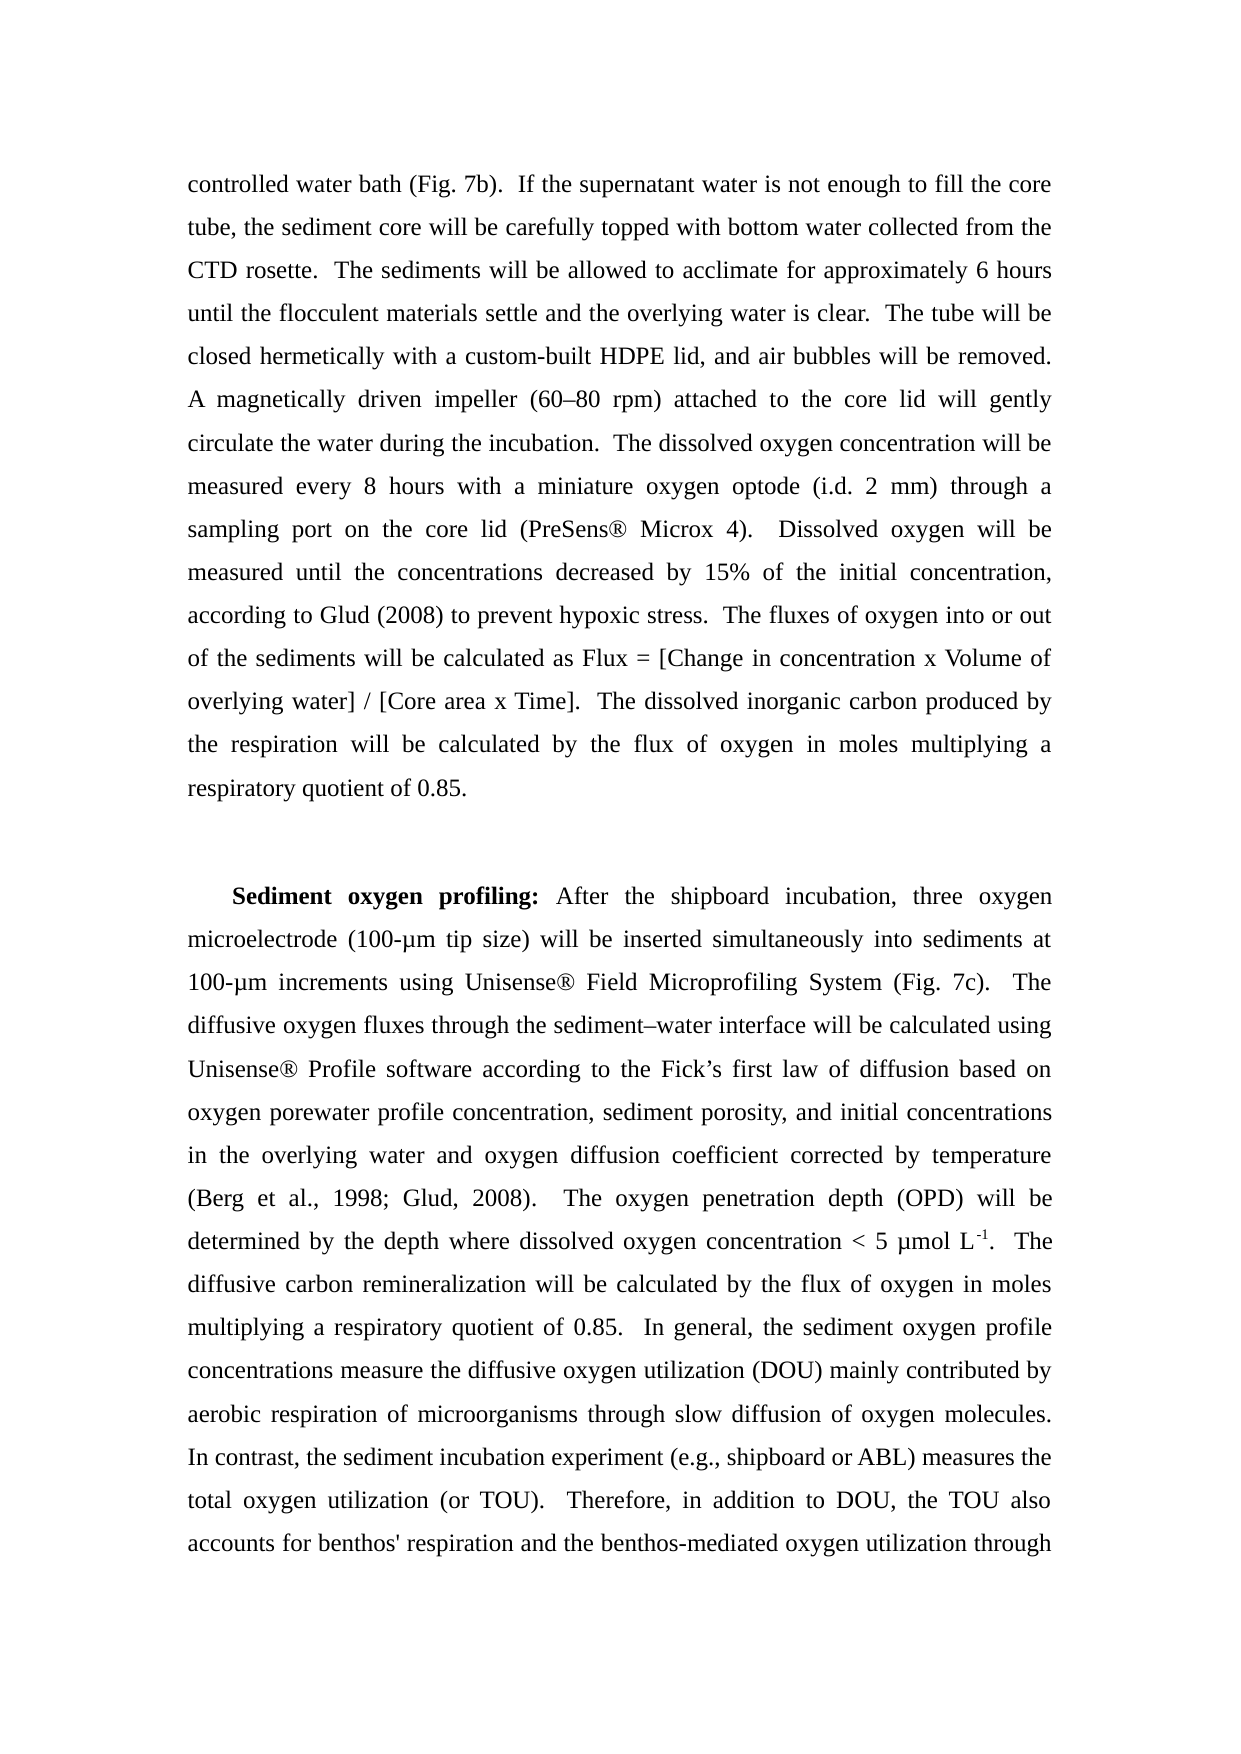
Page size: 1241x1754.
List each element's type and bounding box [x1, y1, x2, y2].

text [187, 164, 1053, 806]
text [187, 877, 1053, 1561]
